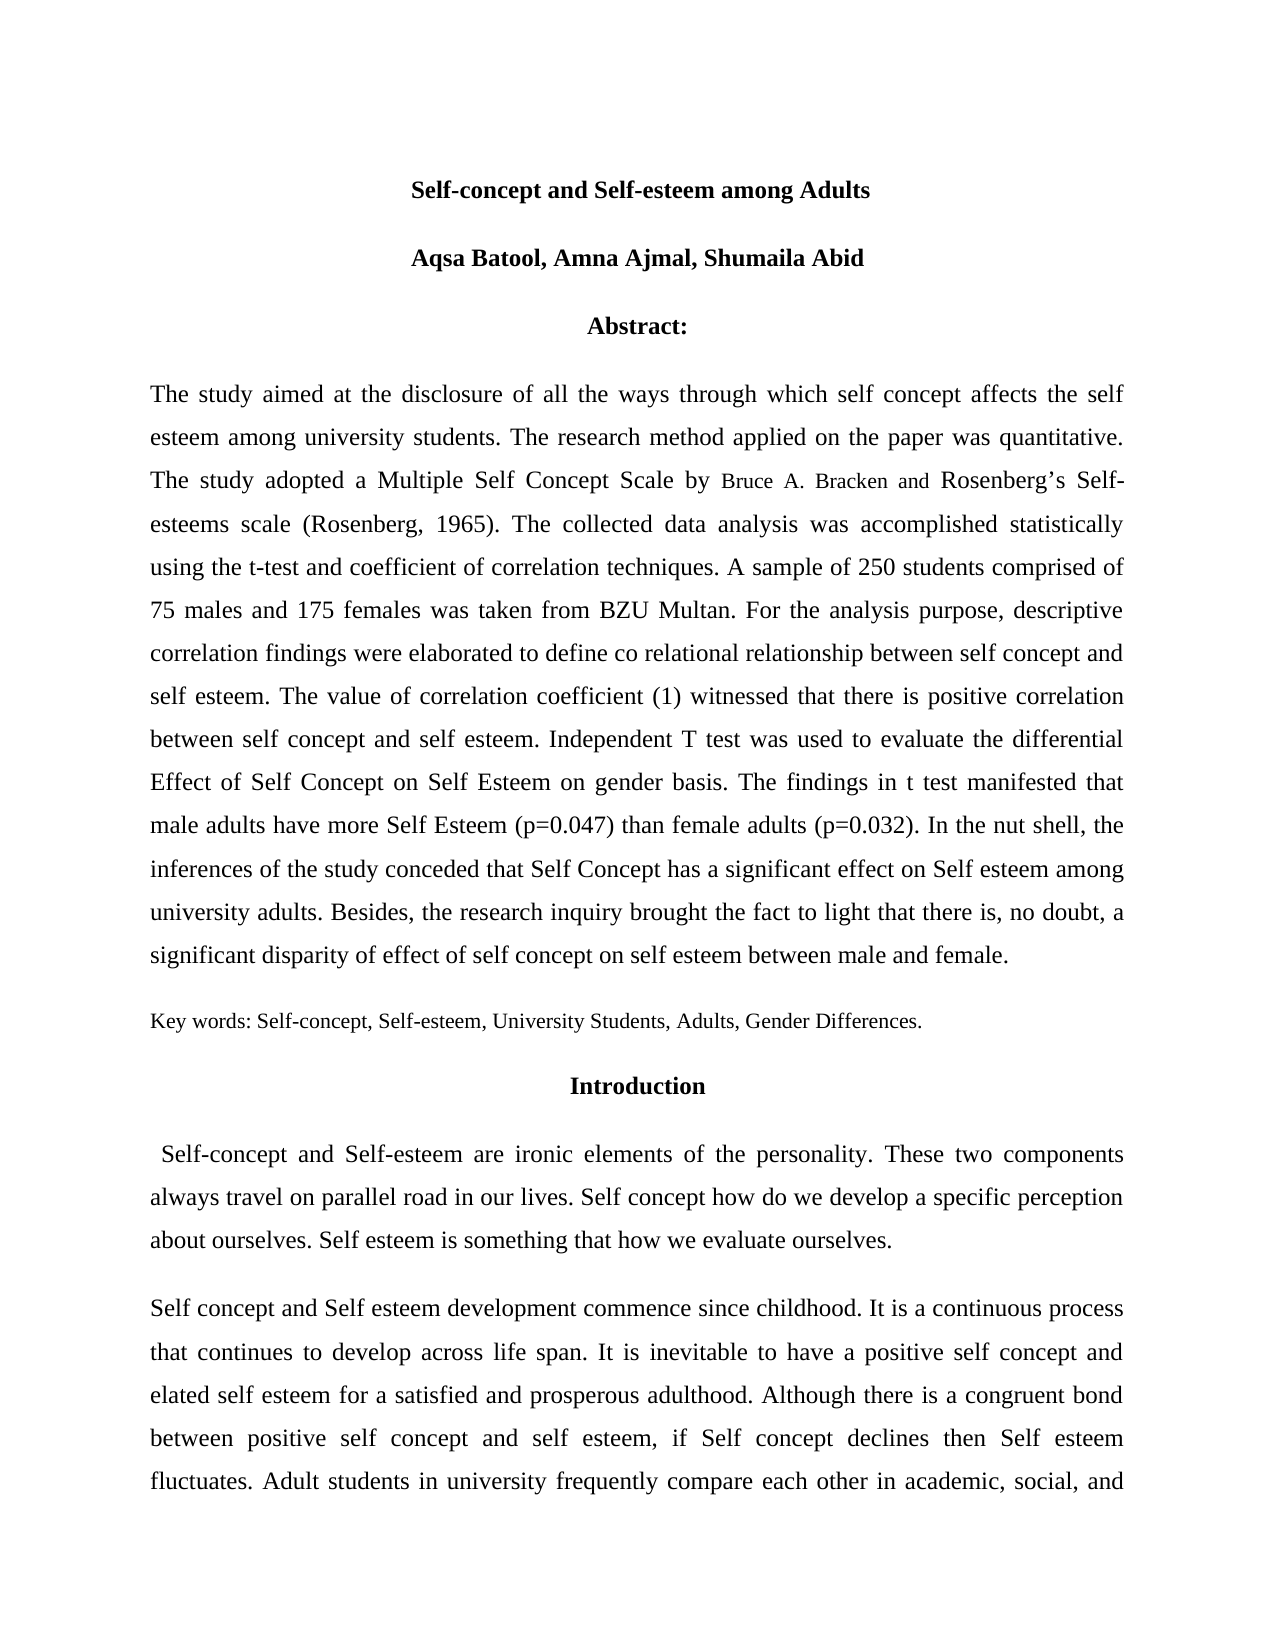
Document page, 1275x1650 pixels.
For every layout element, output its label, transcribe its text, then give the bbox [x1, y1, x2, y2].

text Self-concept and Self-esteem among Adults [150, 175, 1125, 204]
text The study aimed at the disclosure of all the ways through which self concept affects the self esteem among university students. The research method applied on the paper was quantitative. The study adopted a Multiple Self Concept Scale by Bruce A. Bracken and Rosenberg’s Self- esteems scale (Rosenberg, 1965). The collected data analysis was accomplished statistically using the t-test and coefficient of correlation techniques. A sample of 250 students comprised of 75 males and 175 females was taken from BZU Multan. For the analysis purpose, descriptive correlation findings were elaborated to define co relational relationship between self concept and self esteem. The value of correlation coefficient (1) witnessed that there is positive correlation between self concept and self esteem. Independent T test was used to evaluate the differential Effect of Self Concept on Self Esteem on gender basis. The findings in t test manifested that male adults have more Self Esteem (p=0.047) than female adults (p=0.032). In the nut shell, the inferences of the study conceded that Self Concept has a significant effect on Self esteem among university adults. Besides, the research inquiry brought the fact to light that there is, no doubt, a significant disparity of effect of self concept on self esteem between male and female. [150, 379, 1125, 969]
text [150, 1293, 1125, 1495]
text Abstract: [150, 311, 1125, 340]
text Self-concept and Self-esteem are ironic elements of the personality. These two components always travel on parallel road in our lives. Self concept how do we develop a specific perception about ourselves. Self esteem is something that how we evaluate ourselves. [150, 1139, 1125, 1254]
text Introduction [150, 1071, 1125, 1100]
text Key words: Self-concept, Self-esteem, University Students, Adults, Gender Differences. [150, 1008, 1125, 1033]
text Aqsa Batool, Amna Ajmal, Shumaila Abid [150, 243, 1125, 272]
